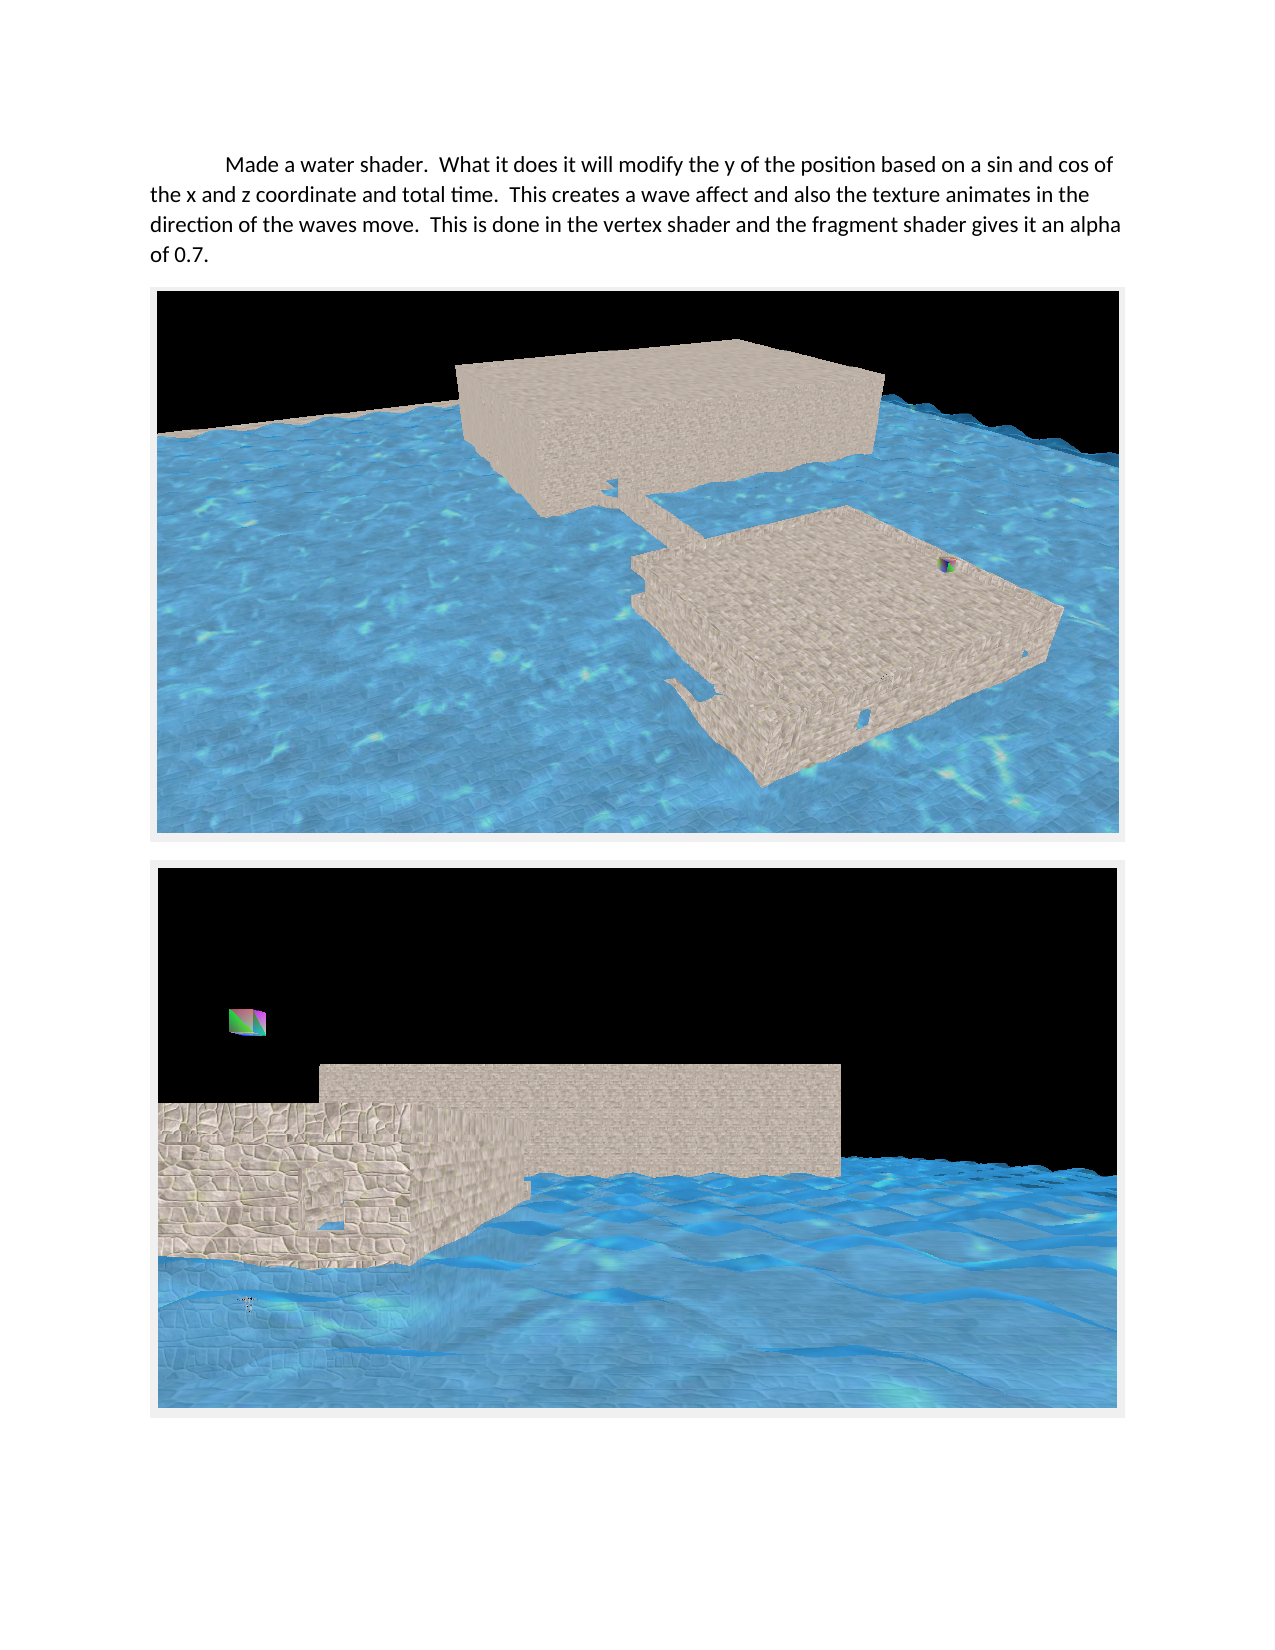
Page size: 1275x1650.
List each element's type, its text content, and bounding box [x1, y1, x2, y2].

text Made a water shader. What it does it will modify the y of the position based on a sin and cos of the x and z coordinate and total time. This creates a wave affect and also the texture animates in the direction of the waves move. This is done in the vertex shader and the fragment shader gives it an alpha of 0.7. [150, 150, 1125, 269]
picture [150, 287, 1125, 842]
picture [150, 860, 1125, 1418]
